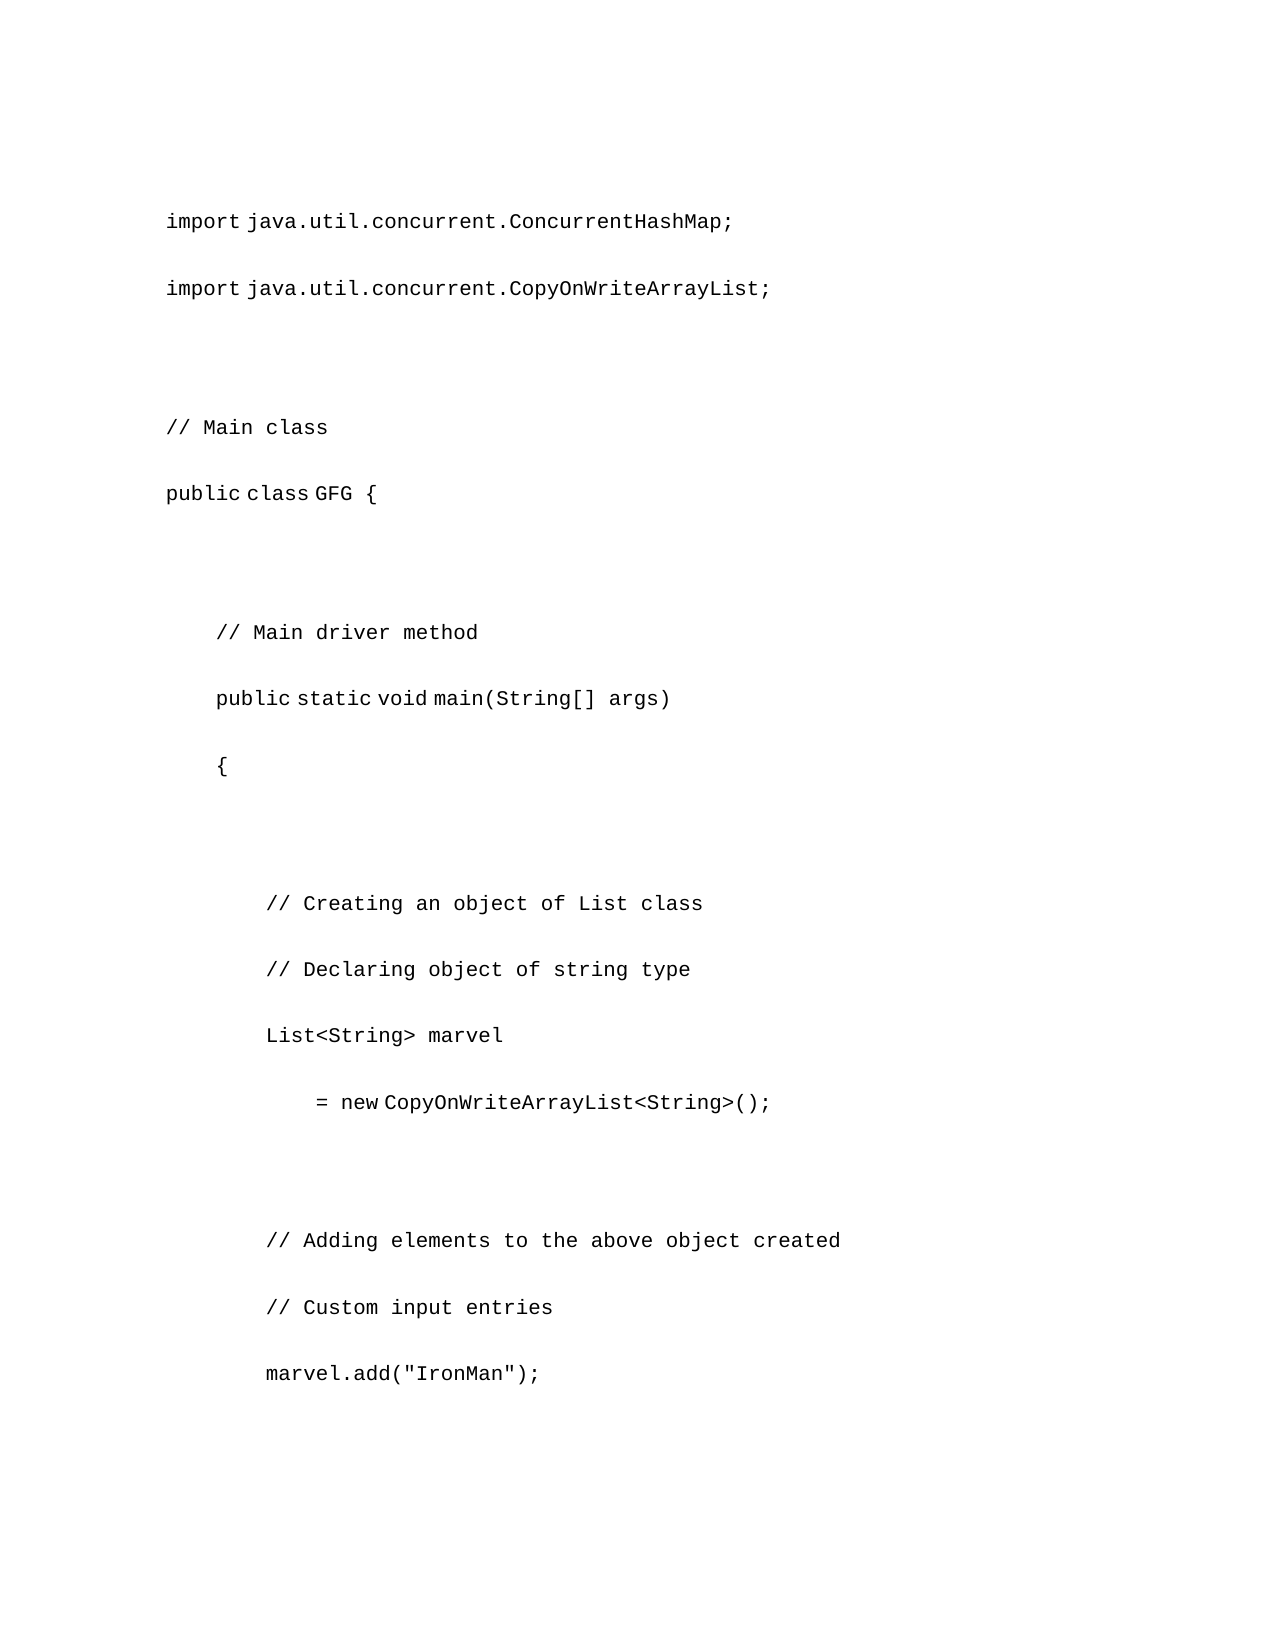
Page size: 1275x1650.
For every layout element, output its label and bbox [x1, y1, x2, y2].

table_header [150, 150, 1085, 1451]
